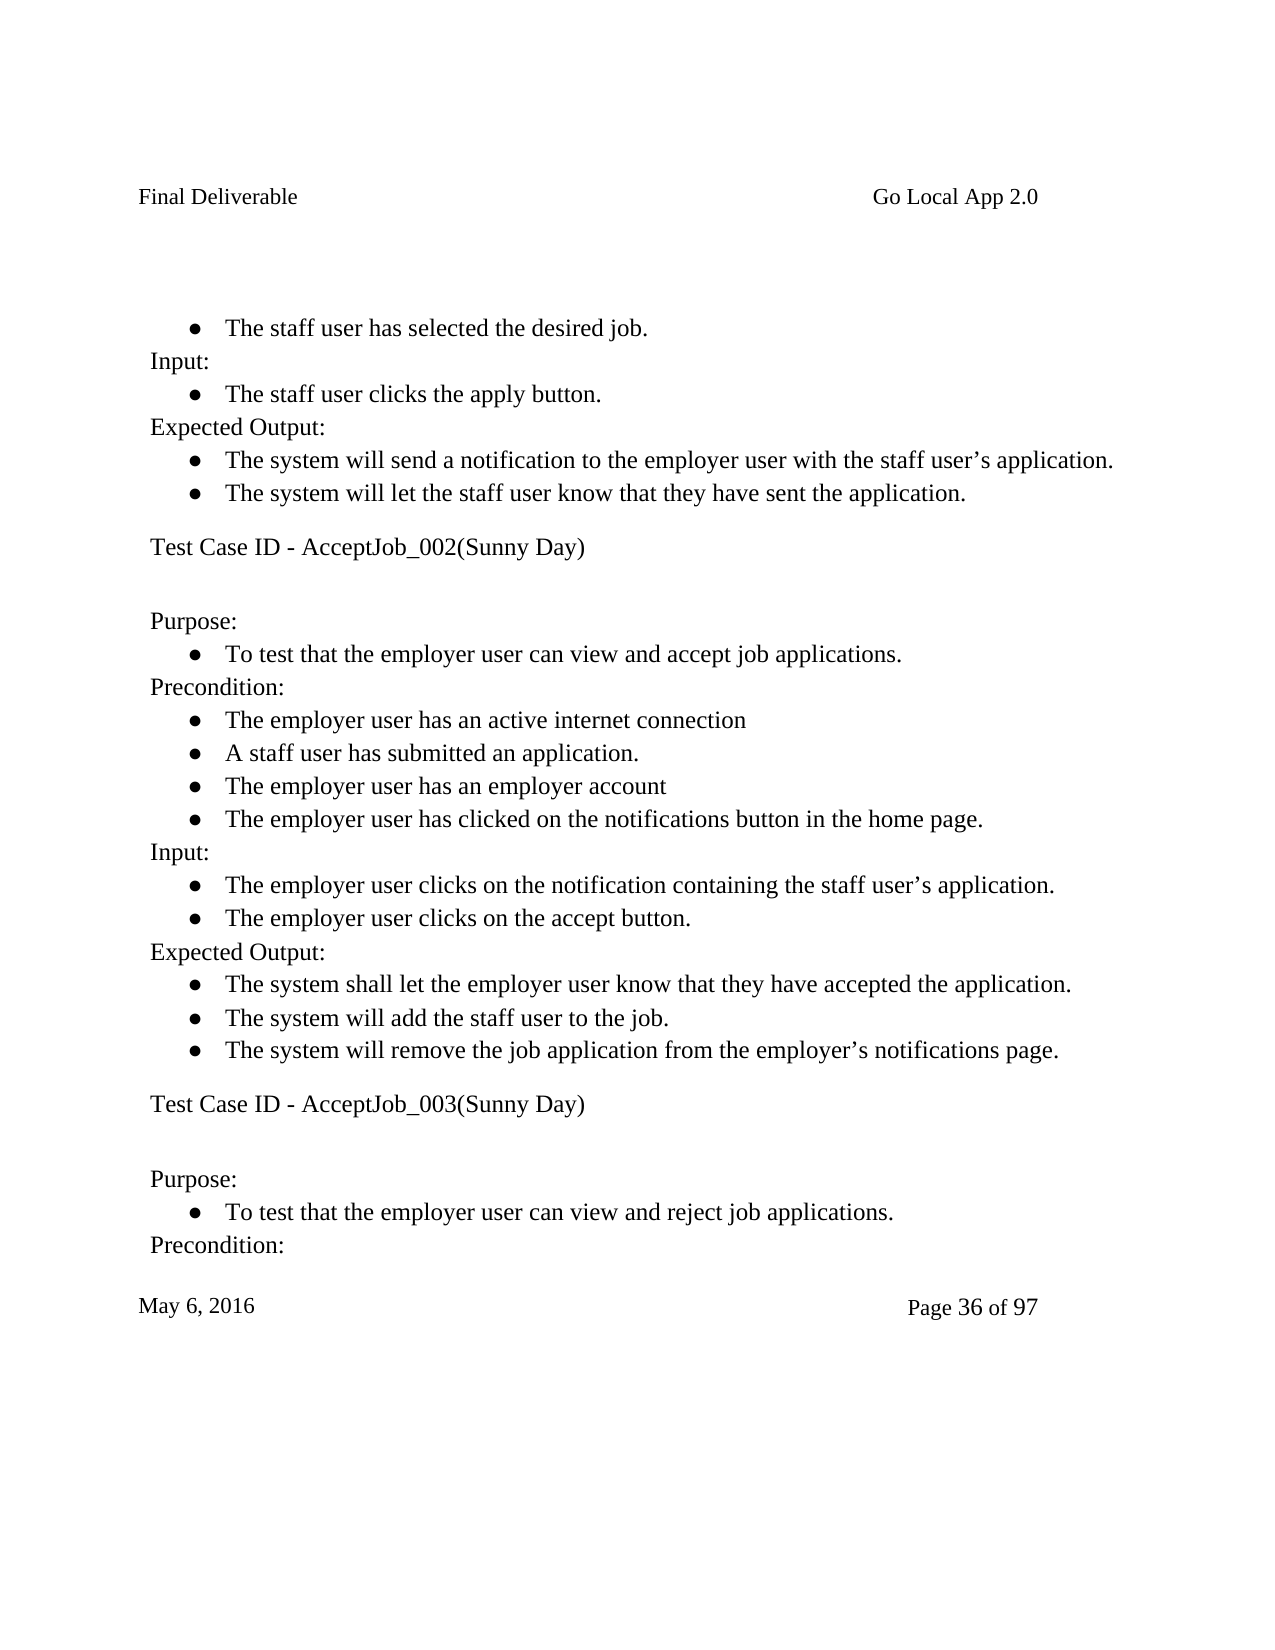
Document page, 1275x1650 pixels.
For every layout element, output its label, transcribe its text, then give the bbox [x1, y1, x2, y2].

text Purpose: [150, 1164, 1125, 1192]
list The employer user has an active internet connection [187, 705, 1125, 734]
list The system shall let the employer user know that they have accepted the application. [187, 969, 1125, 998]
list The staff user clicks the apply button. [187, 379, 1125, 408]
text Precondition: [150, 672, 1125, 701]
list The staff user has selected the desired job. [187, 313, 1125, 342]
list The system will remove the job application from the employer’s notifications page. [187, 1036, 1125, 1064]
subtitle Test Case ID - AcceptJob_003(Sunny Day) [150, 1089, 1125, 1118]
list The employer user clicks on the accept button. [187, 903, 1125, 932]
text Expected Output: [150, 937, 1125, 965]
text Precondition: [150, 1230, 1125, 1258]
list To test that the employer user can view and reject job applications. [187, 1197, 1125, 1226]
list The employer user has an employer account [187, 771, 1125, 800]
list A staff user has submitted an application. [187, 738, 1125, 767]
subtitle Test Case ID - AcceptJob_002(Sunny Day) [150, 532, 1125, 561]
text Input: [150, 837, 1125, 866]
list The system will let the staff user know that they have sent the application. [187, 478, 1125, 507]
list The system will add the staff user to the job. [187, 1003, 1125, 1031]
list The employer user clicks on the notification containing the staff user’s application. [187, 871, 1125, 899]
list The employer user has clicked on the notifications button in the home page. [187, 804, 1125, 833]
list The system will send a notification to the employer user with the staff user’s application. [187, 445, 1125, 474]
list To test that the employer user can view and accept job applications. [187, 639, 1125, 668]
text Expected Output: [150, 412, 1125, 441]
text Input: [150, 346, 1125, 375]
text Purpose: [150, 606, 1125, 635]
